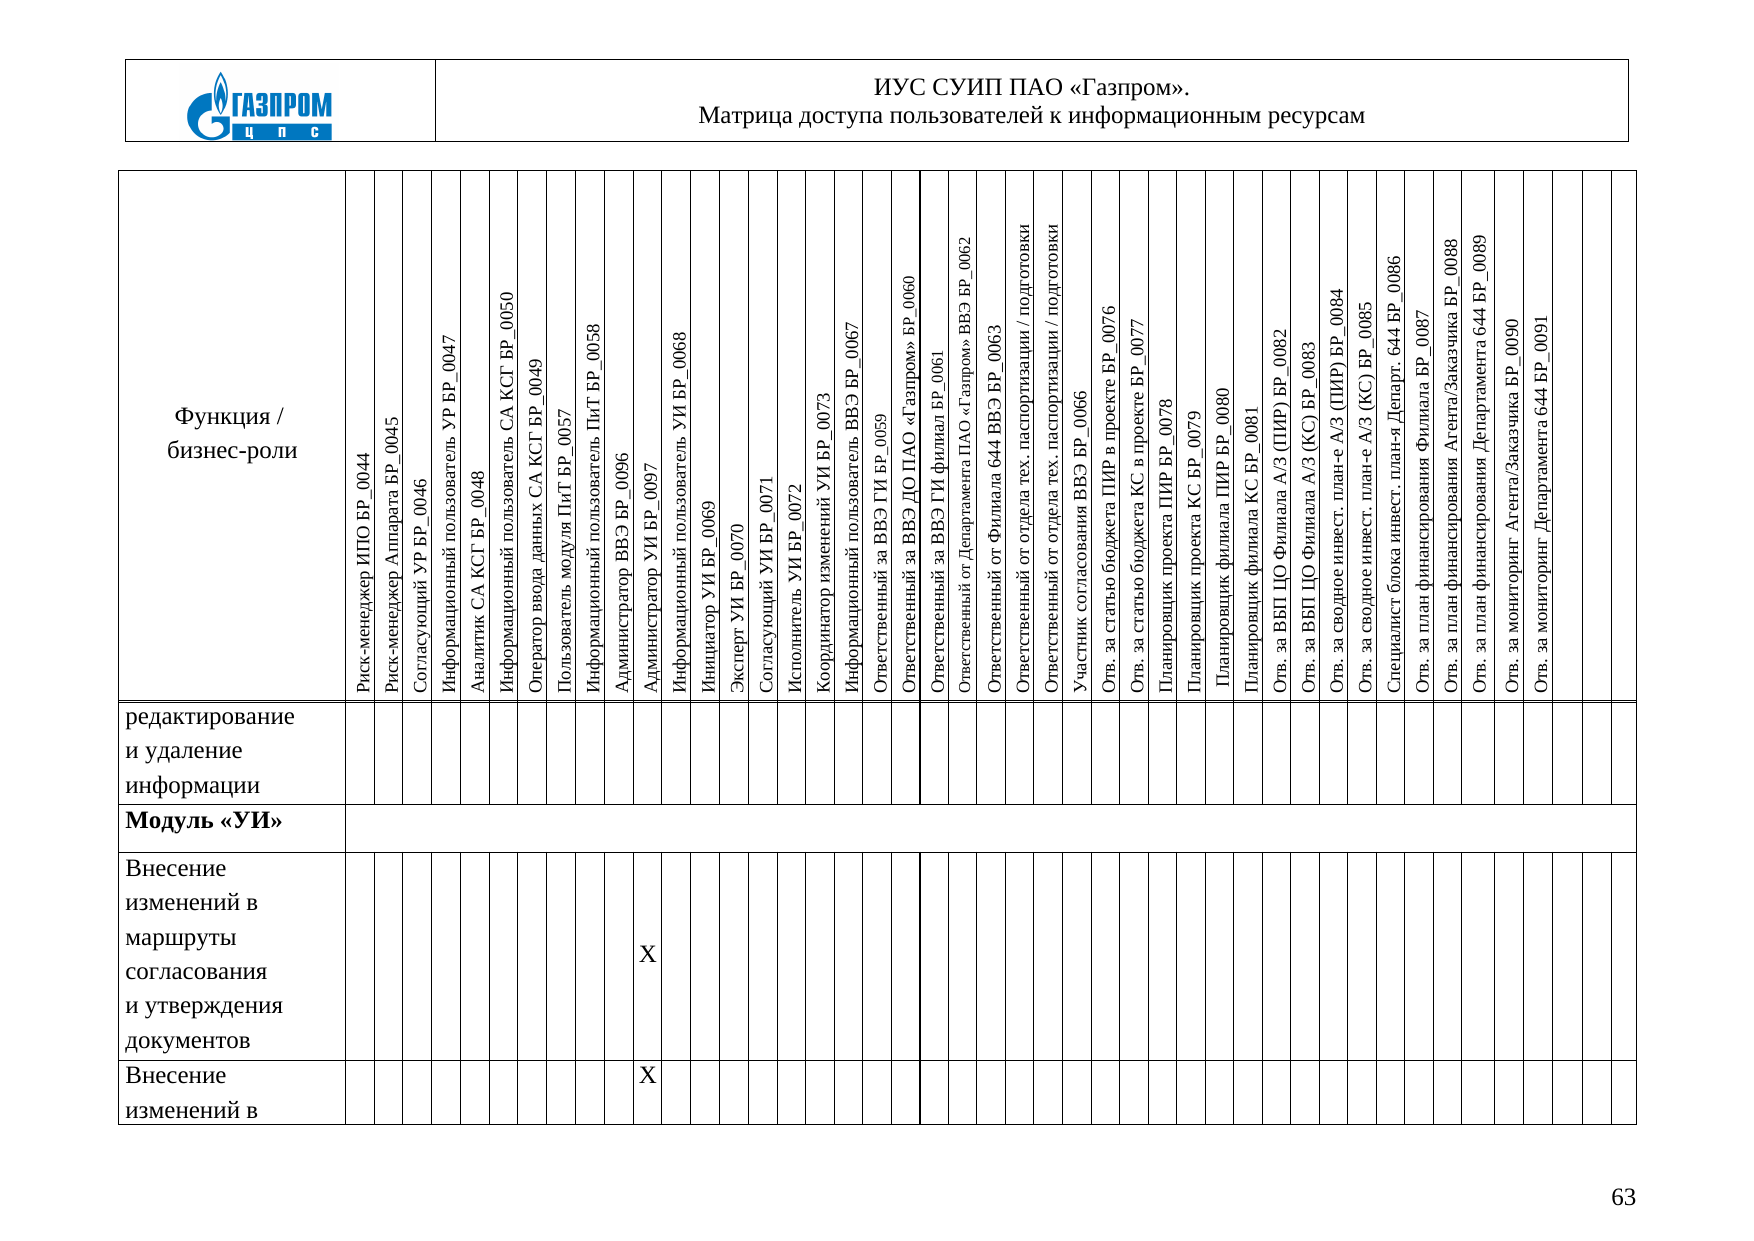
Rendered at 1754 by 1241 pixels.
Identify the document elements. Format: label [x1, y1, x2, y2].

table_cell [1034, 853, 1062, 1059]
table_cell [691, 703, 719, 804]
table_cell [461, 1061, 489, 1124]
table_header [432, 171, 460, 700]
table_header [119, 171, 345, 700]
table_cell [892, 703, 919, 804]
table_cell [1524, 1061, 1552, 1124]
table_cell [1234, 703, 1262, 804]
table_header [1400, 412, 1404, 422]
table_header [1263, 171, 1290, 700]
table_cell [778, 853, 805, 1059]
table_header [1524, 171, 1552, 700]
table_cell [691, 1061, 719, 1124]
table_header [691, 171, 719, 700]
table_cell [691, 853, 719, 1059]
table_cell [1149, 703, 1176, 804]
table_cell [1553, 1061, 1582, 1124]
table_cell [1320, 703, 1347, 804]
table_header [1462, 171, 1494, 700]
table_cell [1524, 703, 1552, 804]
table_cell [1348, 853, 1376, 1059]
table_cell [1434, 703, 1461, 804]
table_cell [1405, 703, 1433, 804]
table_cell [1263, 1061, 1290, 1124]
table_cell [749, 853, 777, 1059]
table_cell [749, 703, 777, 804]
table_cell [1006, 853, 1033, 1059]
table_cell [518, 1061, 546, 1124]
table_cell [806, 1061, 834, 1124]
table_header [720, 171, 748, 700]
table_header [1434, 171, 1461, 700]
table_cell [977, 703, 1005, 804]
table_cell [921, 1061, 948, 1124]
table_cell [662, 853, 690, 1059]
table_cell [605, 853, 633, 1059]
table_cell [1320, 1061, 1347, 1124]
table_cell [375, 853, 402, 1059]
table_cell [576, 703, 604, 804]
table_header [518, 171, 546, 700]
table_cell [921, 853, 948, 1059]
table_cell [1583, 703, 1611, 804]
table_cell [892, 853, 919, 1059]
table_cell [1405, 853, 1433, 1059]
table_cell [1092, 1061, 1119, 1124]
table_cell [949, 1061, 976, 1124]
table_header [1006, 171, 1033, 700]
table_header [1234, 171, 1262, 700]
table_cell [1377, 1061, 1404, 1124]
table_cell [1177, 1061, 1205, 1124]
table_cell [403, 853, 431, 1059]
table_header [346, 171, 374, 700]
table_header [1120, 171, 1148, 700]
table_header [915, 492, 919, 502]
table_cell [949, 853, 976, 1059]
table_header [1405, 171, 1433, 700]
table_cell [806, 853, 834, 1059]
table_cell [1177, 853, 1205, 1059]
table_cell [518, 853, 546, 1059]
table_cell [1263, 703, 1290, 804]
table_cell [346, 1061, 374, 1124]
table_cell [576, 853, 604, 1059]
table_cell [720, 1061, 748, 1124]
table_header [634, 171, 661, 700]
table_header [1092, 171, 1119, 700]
picture [178, 142, 339, 148]
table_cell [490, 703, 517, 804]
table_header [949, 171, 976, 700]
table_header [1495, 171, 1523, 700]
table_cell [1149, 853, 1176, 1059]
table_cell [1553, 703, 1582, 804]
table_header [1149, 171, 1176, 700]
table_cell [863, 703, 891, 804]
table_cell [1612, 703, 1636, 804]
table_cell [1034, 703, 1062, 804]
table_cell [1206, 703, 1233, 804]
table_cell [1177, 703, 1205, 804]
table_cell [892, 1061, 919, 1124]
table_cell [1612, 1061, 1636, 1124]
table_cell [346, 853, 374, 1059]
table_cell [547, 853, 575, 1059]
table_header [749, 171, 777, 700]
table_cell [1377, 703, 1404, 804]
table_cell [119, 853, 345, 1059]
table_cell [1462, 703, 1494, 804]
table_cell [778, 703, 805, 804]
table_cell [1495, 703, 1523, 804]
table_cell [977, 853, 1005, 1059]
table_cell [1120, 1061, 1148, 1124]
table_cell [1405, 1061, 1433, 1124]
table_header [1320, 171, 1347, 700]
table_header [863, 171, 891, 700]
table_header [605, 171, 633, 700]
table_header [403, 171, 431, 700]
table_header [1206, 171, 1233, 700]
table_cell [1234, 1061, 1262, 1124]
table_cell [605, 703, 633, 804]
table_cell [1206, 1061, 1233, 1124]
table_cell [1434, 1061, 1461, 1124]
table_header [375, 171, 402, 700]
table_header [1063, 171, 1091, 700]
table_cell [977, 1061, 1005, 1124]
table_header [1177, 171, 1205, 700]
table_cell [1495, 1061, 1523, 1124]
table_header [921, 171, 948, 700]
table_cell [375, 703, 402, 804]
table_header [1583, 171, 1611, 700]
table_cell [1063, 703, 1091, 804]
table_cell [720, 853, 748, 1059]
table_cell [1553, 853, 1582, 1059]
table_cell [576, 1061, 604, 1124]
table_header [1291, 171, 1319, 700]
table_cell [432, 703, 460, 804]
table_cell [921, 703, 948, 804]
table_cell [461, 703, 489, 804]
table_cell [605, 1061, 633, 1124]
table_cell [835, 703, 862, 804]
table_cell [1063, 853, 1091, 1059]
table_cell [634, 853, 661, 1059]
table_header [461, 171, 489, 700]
picture [178, 63, 339, 141]
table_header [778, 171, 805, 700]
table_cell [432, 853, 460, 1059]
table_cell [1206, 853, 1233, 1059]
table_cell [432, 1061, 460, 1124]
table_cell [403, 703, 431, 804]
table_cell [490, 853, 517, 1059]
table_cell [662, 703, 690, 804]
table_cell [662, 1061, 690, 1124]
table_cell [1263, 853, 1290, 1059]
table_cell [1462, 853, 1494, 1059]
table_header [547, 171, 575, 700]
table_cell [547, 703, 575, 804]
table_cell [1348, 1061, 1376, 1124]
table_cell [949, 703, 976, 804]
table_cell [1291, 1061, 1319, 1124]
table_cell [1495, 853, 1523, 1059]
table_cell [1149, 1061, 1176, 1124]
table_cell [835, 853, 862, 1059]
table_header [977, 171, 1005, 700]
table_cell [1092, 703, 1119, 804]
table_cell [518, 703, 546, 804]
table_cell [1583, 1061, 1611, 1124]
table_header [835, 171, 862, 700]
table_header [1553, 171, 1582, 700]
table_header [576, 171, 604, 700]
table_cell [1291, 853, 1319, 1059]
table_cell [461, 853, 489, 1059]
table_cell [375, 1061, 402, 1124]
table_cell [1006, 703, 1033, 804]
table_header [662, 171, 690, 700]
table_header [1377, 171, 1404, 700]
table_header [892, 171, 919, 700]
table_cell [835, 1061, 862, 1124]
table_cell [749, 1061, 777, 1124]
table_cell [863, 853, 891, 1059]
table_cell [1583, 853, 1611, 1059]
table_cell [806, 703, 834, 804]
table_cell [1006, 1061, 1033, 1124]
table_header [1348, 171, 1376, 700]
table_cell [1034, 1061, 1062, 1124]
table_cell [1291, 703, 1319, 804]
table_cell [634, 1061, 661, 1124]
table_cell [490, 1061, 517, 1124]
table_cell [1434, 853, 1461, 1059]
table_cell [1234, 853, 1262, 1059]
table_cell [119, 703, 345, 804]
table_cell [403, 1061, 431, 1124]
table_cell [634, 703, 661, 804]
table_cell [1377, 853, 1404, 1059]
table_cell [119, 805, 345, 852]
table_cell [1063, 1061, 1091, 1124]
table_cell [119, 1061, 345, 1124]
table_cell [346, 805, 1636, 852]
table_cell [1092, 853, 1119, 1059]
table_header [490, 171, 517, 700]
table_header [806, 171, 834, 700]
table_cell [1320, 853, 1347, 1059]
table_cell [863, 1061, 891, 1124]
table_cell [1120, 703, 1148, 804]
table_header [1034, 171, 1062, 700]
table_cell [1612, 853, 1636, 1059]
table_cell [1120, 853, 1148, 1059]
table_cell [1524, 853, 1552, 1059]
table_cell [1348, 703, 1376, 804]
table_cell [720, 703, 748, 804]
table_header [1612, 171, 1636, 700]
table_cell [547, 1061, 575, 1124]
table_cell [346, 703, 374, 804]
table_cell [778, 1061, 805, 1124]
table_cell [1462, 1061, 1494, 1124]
